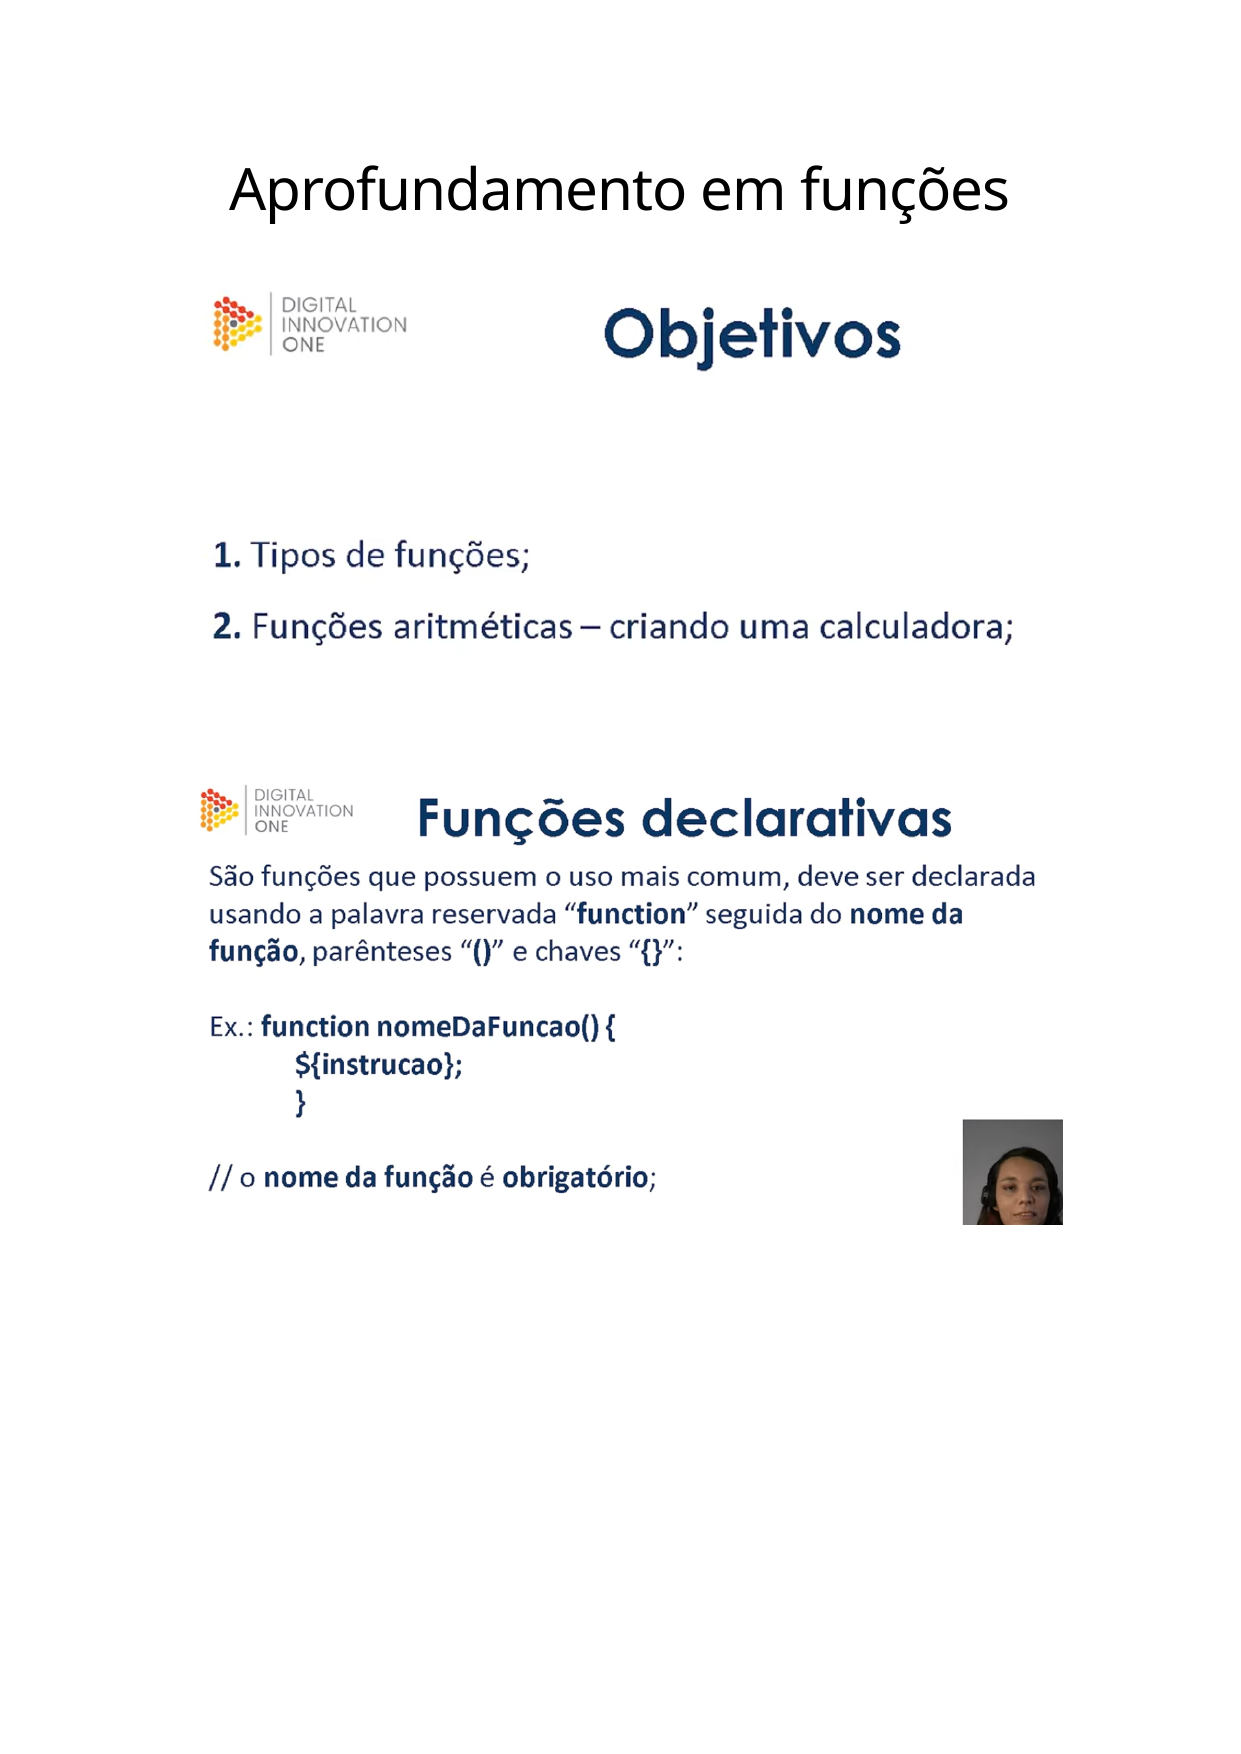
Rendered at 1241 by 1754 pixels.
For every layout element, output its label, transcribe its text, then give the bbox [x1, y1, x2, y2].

picture [177, 771, 1063, 1225]
title Aprofundamento em funções [177, 148, 1063, 227]
picture [177, 273, 1063, 706]
